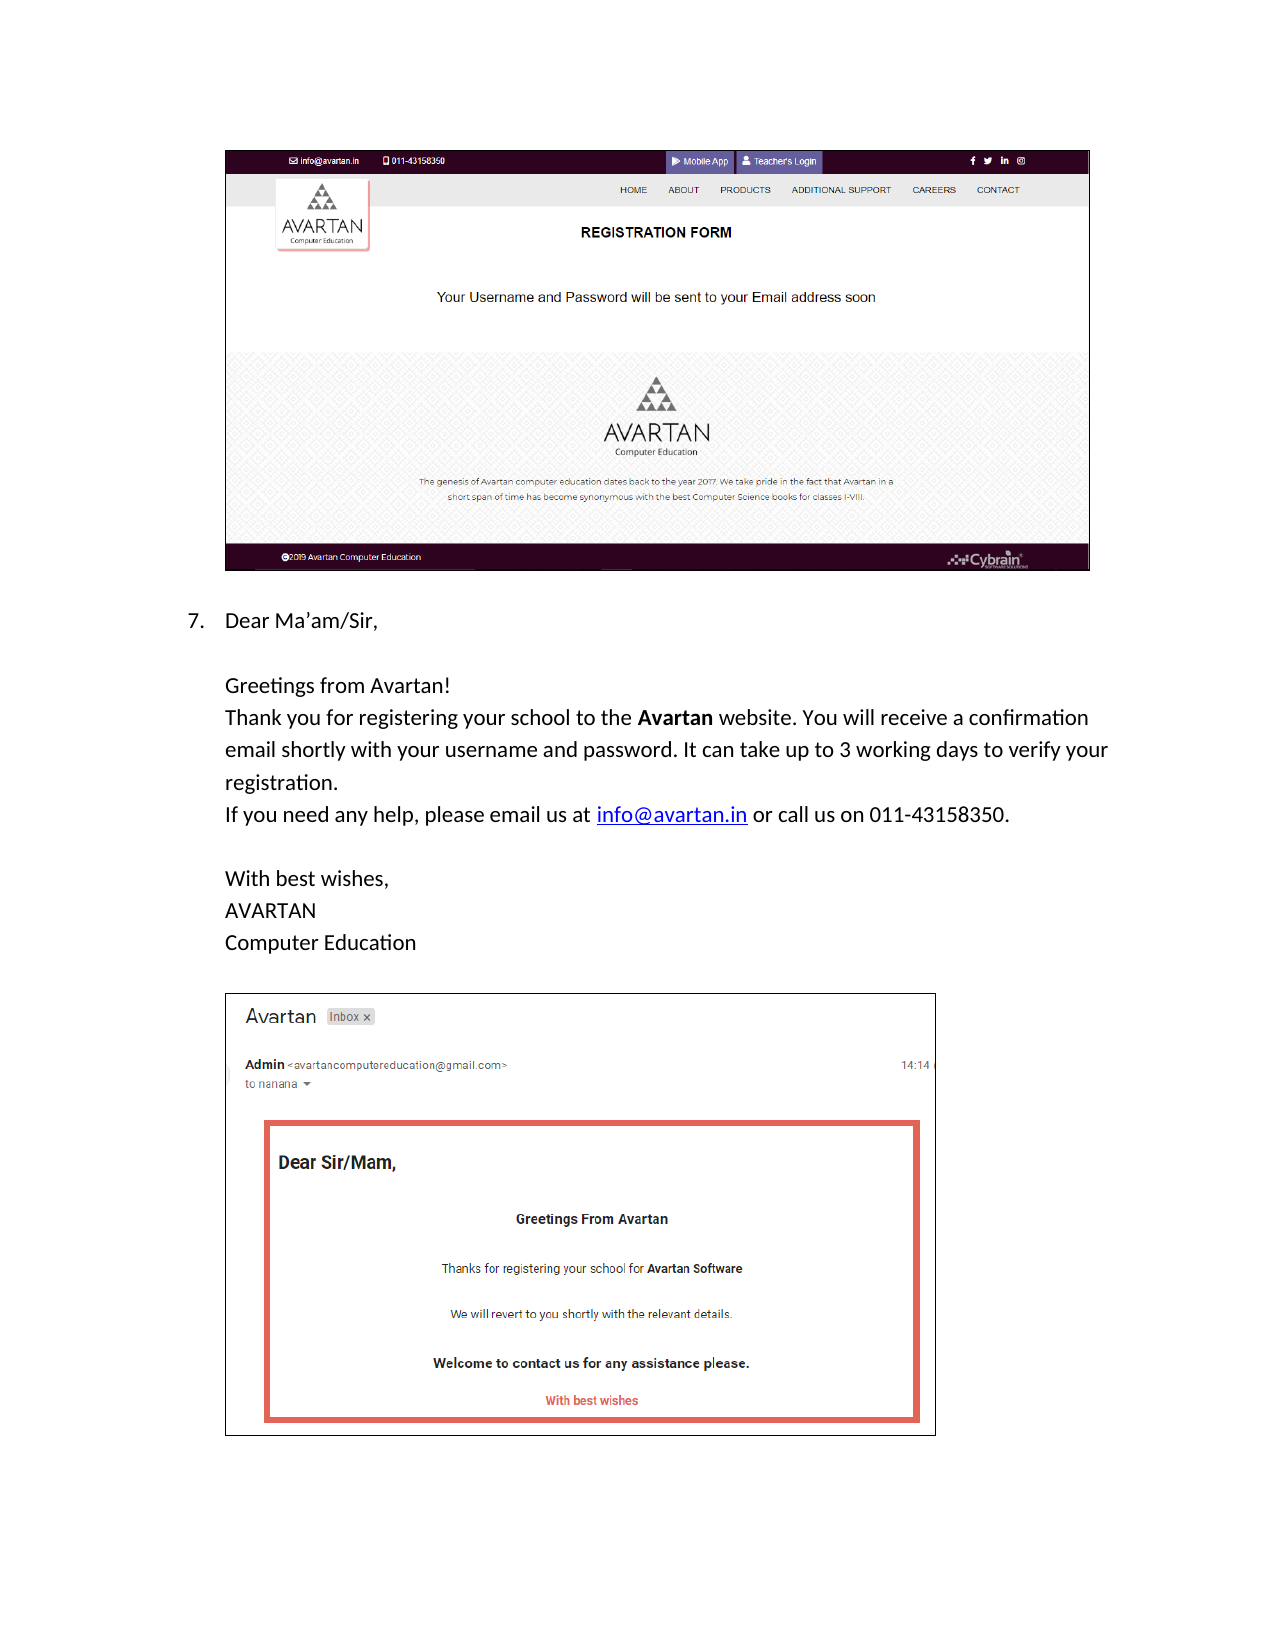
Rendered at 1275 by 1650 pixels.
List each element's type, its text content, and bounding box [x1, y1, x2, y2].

picture [226, 151, 1089, 570]
list With best wishes, [225, 864, 1125, 892]
list Dear Ma’am/Sir, [187, 607, 1125, 635]
list Greetings from Avartan! [225, 671, 1125, 699]
list Computer Education [225, 928, 1125, 957]
list AVARTAN [225, 896, 1125, 924]
picture [226, 994, 935, 1435]
list Thank you for registering your school to the Avartan website. You will receive a confirmation email shortly with your username and password. It can take up to 3 working days to verify your registration. [225, 703, 1125, 796]
list If you need any help, please email us at info@avartan.in or call us on 011-43158350. [225, 800, 1125, 828]
